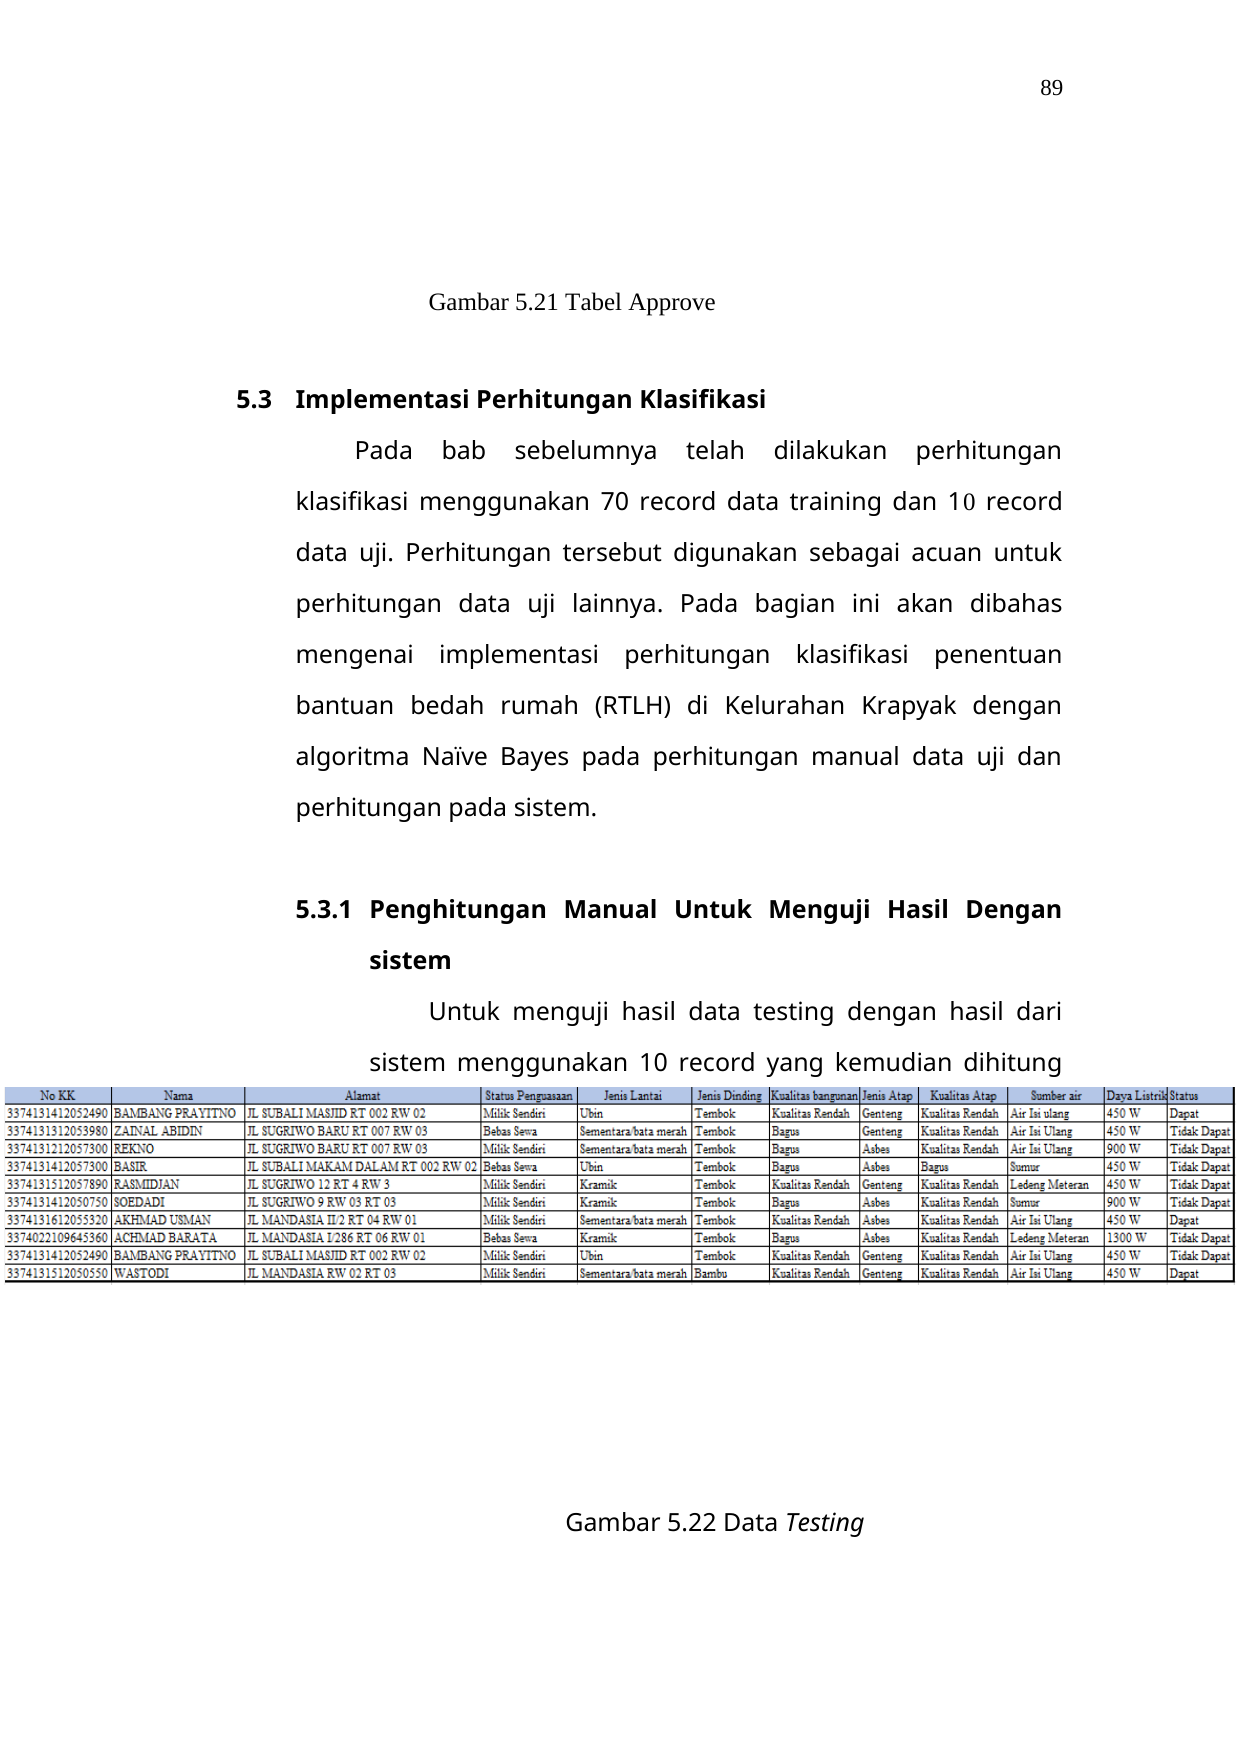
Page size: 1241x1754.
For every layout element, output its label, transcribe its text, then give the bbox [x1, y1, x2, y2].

list Implementasi Perhitungan Klasifikasi [236, 381, 1063, 416]
list Gambar 5.22 Data Testing [369, 1504, 1063, 1538]
picture [4, 1087, 1237, 1285]
list Gambar 5.21 Tabel Approve [369, 287, 1063, 316]
list Pada bab sebelumnya telah dilakukan perhitungan klasifikasi menggunakan 70 record data training dan 10 record data uji. Perhitungan tersebut digunakan sebagai acuan untuk perhitungan data uji lainnya. Pada bagian ini akan dibahas mengenai implementasi perhitungan klasifikasi penentuan bantuan bedah rumah (RTLH) di Kelurahan Krapyak dengan algoritma Naïve Bayes pada perhitungan manual data uji dan perhitungan pada sistem. [295, 432, 1063, 824]
list Penghitungan Manual Untuk Menguji Hasil Dengan sistem [295, 892, 1063, 977]
list Untuk menguji hasil data testing dengan hasil dari sistem menggunakan 10 record yang kemudian dihitung manual dan dibandingkan dengan hasil yang di peroleh dari sistem. Berikut adalah gambar 5.22 merupakan tabel data testing. [369, 994, 1063, 1087]
